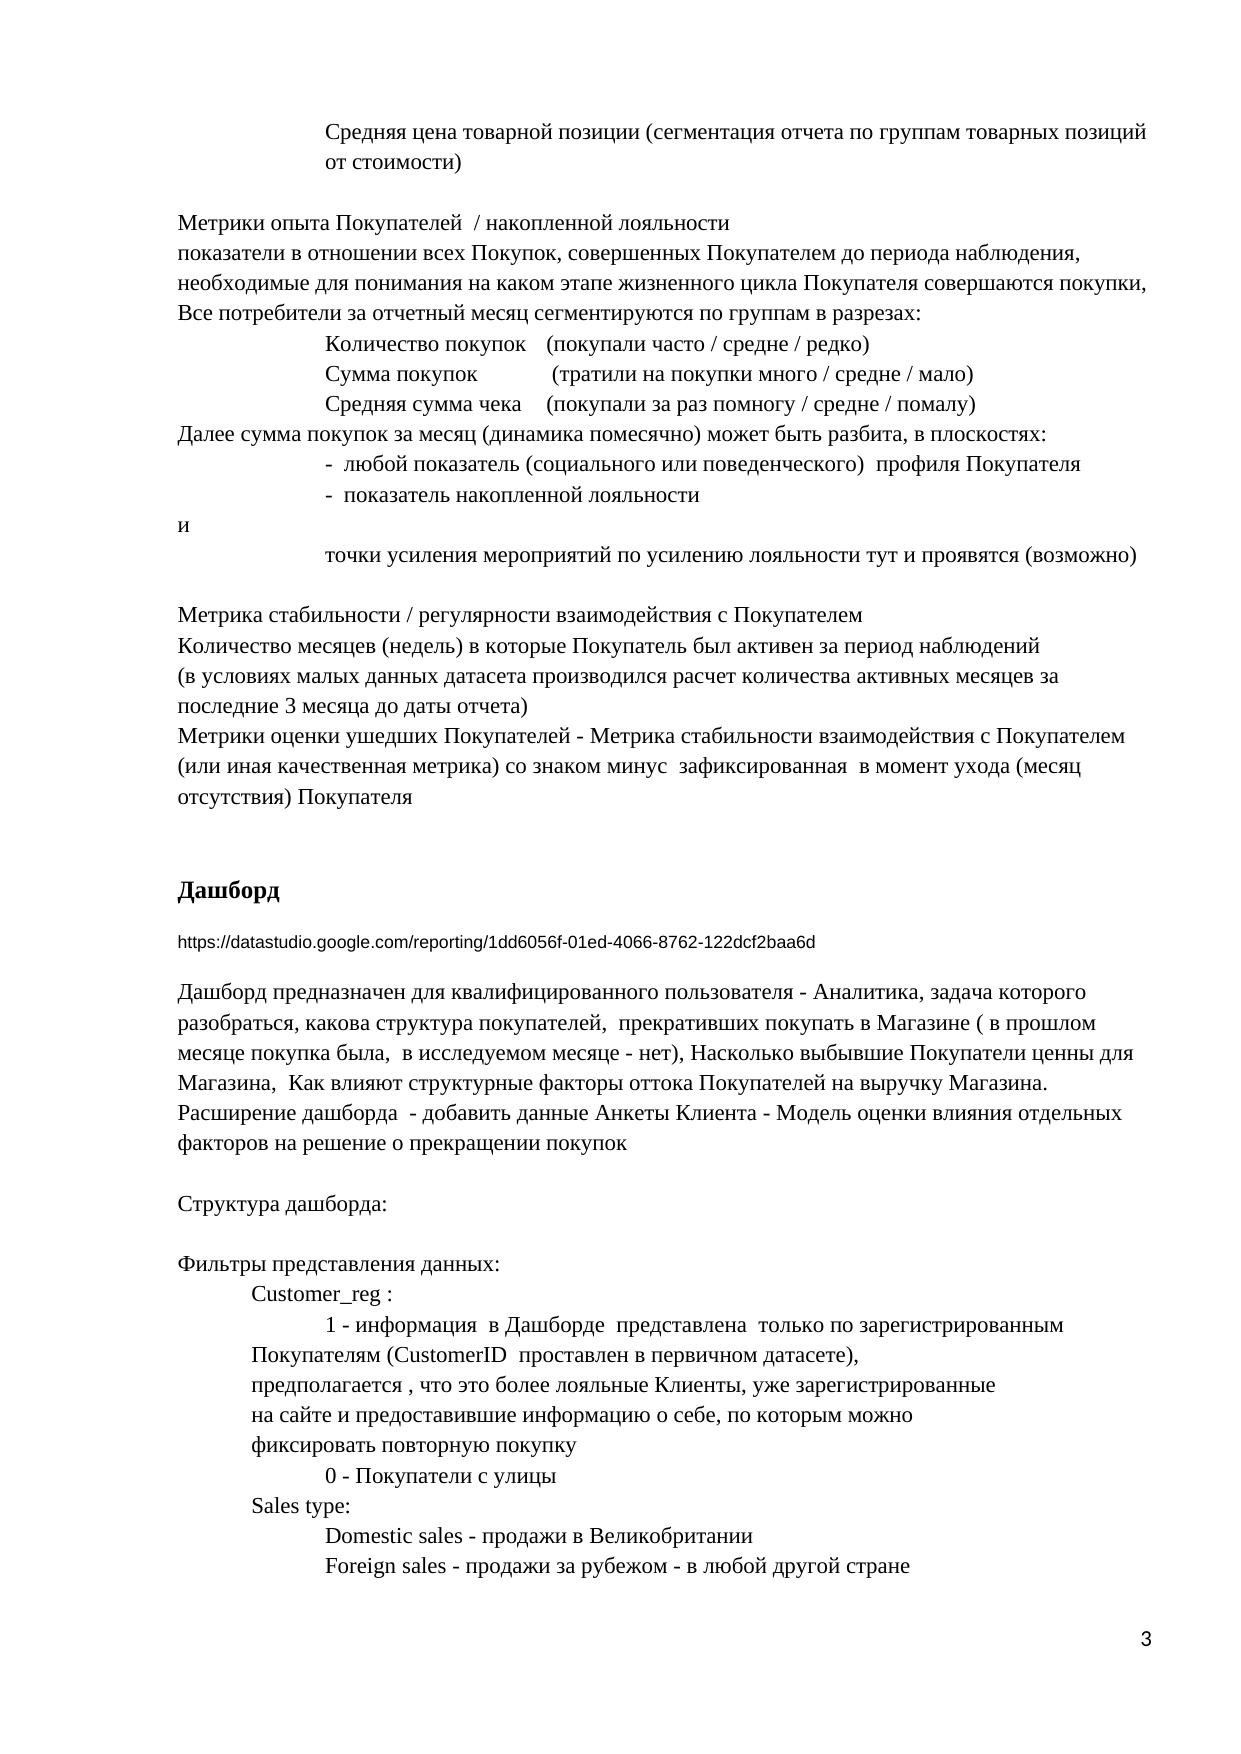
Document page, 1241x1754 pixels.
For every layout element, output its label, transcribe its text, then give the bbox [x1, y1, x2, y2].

text Структура дашборда: [177, 1190, 1152, 1216]
text показатели в отношении всех Покупок, совершенных Покупателем до периода наблюдения, необходимые для понимания на каком этапе жизненного цикла Покупателя совершаются покупки, [177, 239, 1152, 296]
text Далее сумма покупок за месяц (динамика помесячно) может быть разбита, в плоскостях: [177, 420, 1152, 447]
text Дашборд предназначен для квалифицированного пользователя - Аналитика, задача которого разобраться, какова структура покупателей, прекративших покупать в Магазине ( в прошлом месяце покупка была, в исследуемом месяце - нет), Насколько выбывшие Покупатели ценны для Магазина, Как влияют структурные факторы оттока Покупателей на выручку Магазина. [177, 978, 1152, 1095]
text Метрика стабильности / регулярности взаимодействия с Покупателем [177, 601, 1152, 628]
text Сумма покупок (тратили на покупки много / средне / мало) [177, 360, 1152, 386]
text Domestic sales - продажи в Великобритании [177, 1522, 1152, 1548]
text Средняя цена товарной позиции (сегментация отчета по группам товарных позиций от стоимости) [177, 118, 1152, 175]
text Дашборд [177, 875, 1152, 904]
text Количество покупок (покупали часто / средне / редко) [177, 329, 1152, 356]
text Средняя сумма чека (покупали за раз помногу / средне / помалу) [177, 390, 1152, 416]
text и [177, 511, 1152, 537]
text https://datastudio.google.com/reporting/1dd6056f-01ed-4066-8762-122dcf2baa6d [177, 931, 1152, 952]
text 1 - информация в Дашборде представлена только по зарегистрированным Покупателям (CustomerID проставлен в первичном датасете), предполагается , что это более лояльные Клиенты, уже зарегистрированные на сайте и предоставившие информацию о себе, по которым можно фиксировать повторную покупку [177, 1311, 1152, 1458]
text Метрики опыта Покупателей / накопленной лояльности [177, 209, 1152, 235]
text Sales type: [177, 1492, 1152, 1518]
text Foreign sales - продажи за рубежом - в любой другой стране [177, 1552, 1152, 1579]
text Метрики оценки ушедших Покупателей - Метрика стабильности взаимодействия с Покупателем (или иная качественная метрика) со знаком минус зафиксированная в момент ухода (месяц отсутствия) Покупателя [177, 722, 1152, 809]
text - показатель накопленной лояльности [177, 481, 1152, 507]
text (в условиях малых данных датасета производился расчет количества активных месяцев за последние 3 месяца до даты отчета) [177, 662, 1152, 718]
text Customer_reg : [177, 1280, 1152, 1307]
text Расширение дашборда - добавить данные Анкеты Клиента - Модель оценки влияния отдельных факторов на решение о прекращении покупок [177, 1099, 1152, 1156]
text - любой показатель (социального или поведенческого) профиля Покупателя [177, 450, 1152, 477]
text 0 - Покупатели с улицы [177, 1462, 1152, 1488]
text Все потребители за отчетный месяц сегментируются по группам в разрезах: [177, 299, 1152, 326]
text Количество месяцев (недель) в которые Покупатель был активен за период наблюдений [177, 632, 1152, 658]
text точки усиления мероприятий по усилению лояльности тут и проявятся (возможно) [177, 541, 1152, 567]
text Фильтры представления данных: [177, 1250, 1152, 1277]
